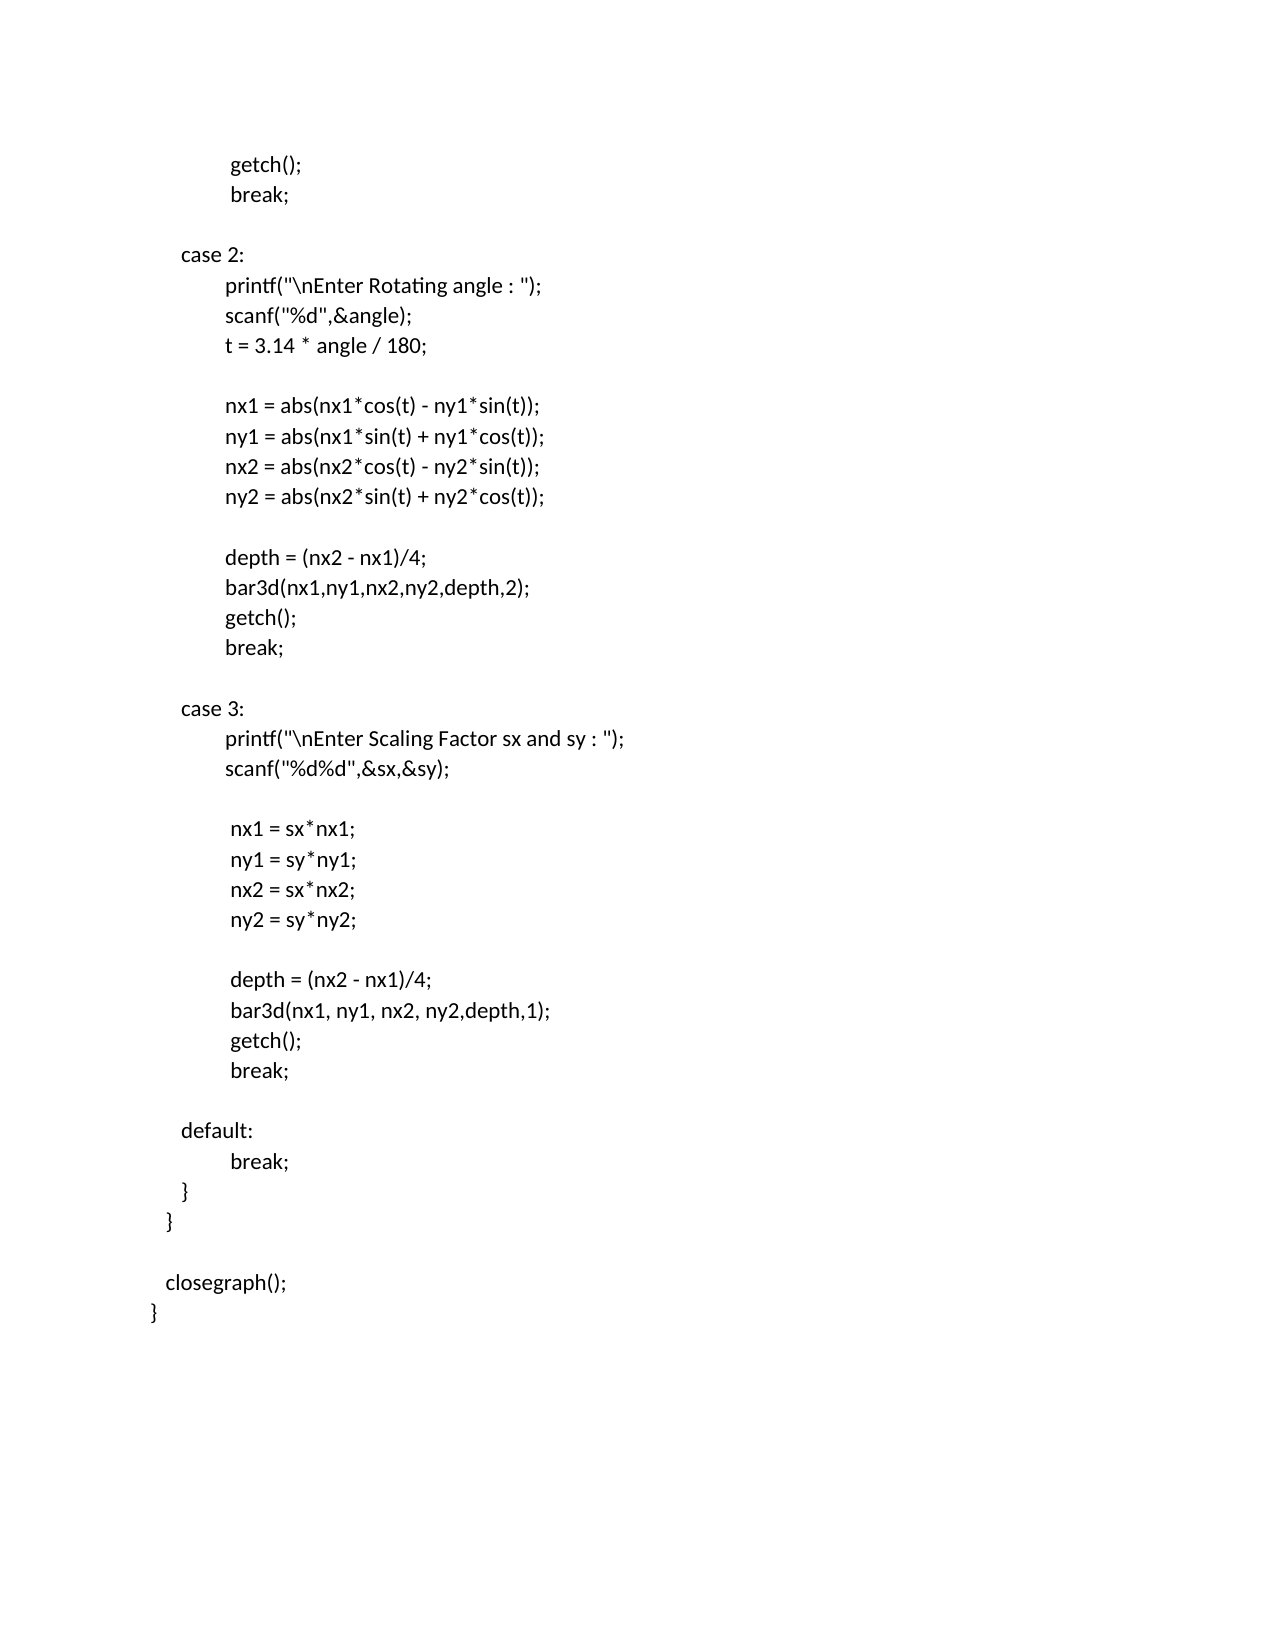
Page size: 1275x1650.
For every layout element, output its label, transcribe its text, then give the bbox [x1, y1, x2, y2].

text ny1 = abs(nx1*sin(t) + ny1*cos(t)); [150, 422, 1125, 450]
text closegraph(); [150, 1268, 1125, 1296]
text scanf("%d",&angle); [150, 301, 1125, 329]
text break; [150, 1056, 1125, 1084]
text break; [150, 633, 1125, 661]
text break; [150, 180, 1125, 208]
text case 3: [150, 694, 1125, 722]
text nx2 = abs(nx2*cos(t) - ny2*sin(t)); [150, 452, 1125, 480]
text t = 3.14 * angle / 180; [150, 331, 1125, 359]
text break; [150, 1147, 1125, 1175]
text } [150, 1207, 1125, 1235]
text } [150, 1177, 1125, 1205]
text depth = (nx2 - nx1)/4; [150, 966, 1125, 994]
text nx1 = sx*nx1; [150, 814, 1125, 843]
text printf("\nEnter Scaling Factor sx and sy : "); [150, 724, 1125, 752]
text getch(); [150, 1026, 1125, 1054]
text nx1 = abs(nx1*cos(t) - ny1*sin(t)); [150, 392, 1125, 420]
text scanf("%d%d",&sx,&sy); [150, 754, 1125, 782]
text } [150, 1298, 1125, 1326]
text case 2: [150, 241, 1125, 269]
text nx2 = sx*nx2; [150, 875, 1125, 903]
text printf("\nEnter Rotating angle : "); [150, 271, 1125, 299]
text bar3d(nx1,ny1,nx2,ny2,depth,2); [150, 573, 1125, 601]
text ny2 = abs(nx2*sin(t) + ny2*cos(t)); [150, 482, 1125, 510]
text depth = (nx2 - nx1)/4; [150, 543, 1125, 571]
text default: [150, 1117, 1125, 1145]
text ny2 = sy*ny2; [150, 905, 1125, 933]
text getch(); [150, 603, 1125, 631]
text bar3d(nx1, ny1, nx2, ny2,depth,1); [150, 996, 1125, 1024]
text getch(); [150, 150, 1125, 178]
text ny1 = sy*ny1; [150, 845, 1125, 873]
